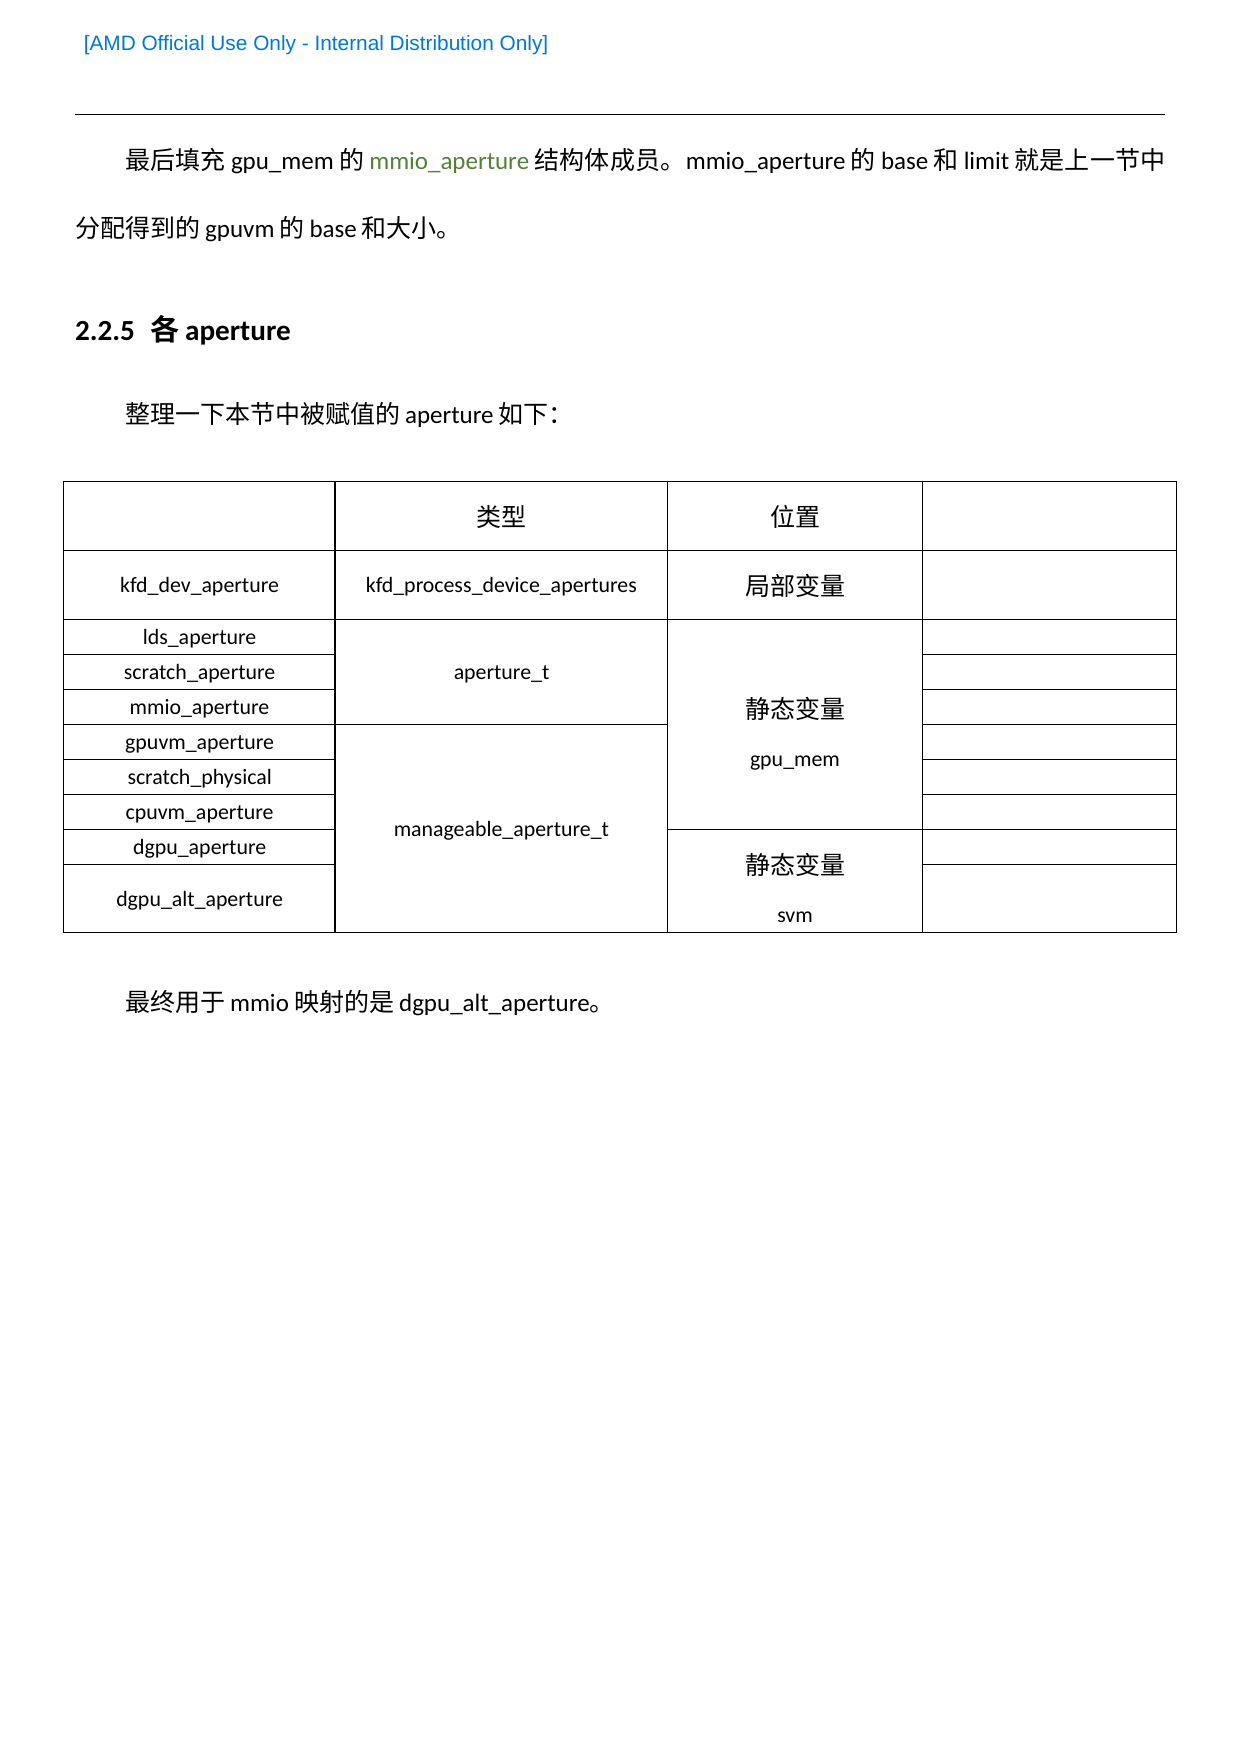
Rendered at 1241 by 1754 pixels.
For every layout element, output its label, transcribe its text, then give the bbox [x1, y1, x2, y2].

table_cell 静态变量 svm [668, 830, 922, 932]
table_cell cpuvm_aperture [64, 795, 334, 829]
table_cell 局部变量 [668, 551, 922, 619]
table_cell [923, 620, 1176, 654]
table_cell aperture_t [336, 620, 667, 724]
table_cell [923, 551, 1176, 619]
subtitle 各aperture [75, 294, 1165, 362]
table_header [923, 482, 1176, 550]
table_cell kfd_process_device_apertures [336, 551, 667, 619]
table_cell [923, 795, 1176, 829]
table_cell [923, 725, 1176, 759]
table_cell lds_aperture [64, 620, 334, 654]
table_cell 静态变量 gpu_mem [668, 620, 922, 829]
table_cell gpuvm_aperture [64, 725, 334, 759]
table_cell manageable_aperture_t [336, 725, 667, 932]
table_header [64, 482, 334, 550]
table_cell [923, 690, 1176, 724]
table_cell mmio_aperture [64, 690, 334, 724]
table_header 位置 [668, 482, 922, 550]
table_cell [923, 830, 1176, 864]
table_cell dgpu_aperture [64, 830, 334, 864]
text 整理一下本节中被赋值的aperture如下： [75, 379, 1165, 447]
table_cell scratch_physical [64, 760, 334, 794]
table_cell dgpu_alt_aperture [64, 865, 334, 932]
table_cell scratch_aperture [64, 655, 334, 689]
table_header 类型 [336, 482, 667, 550]
table_cell [923, 865, 1176, 932]
table_cell [923, 760, 1176, 794]
table_cell [923, 655, 1176, 689]
text 最后填充gpu_mem的mmio_aperture结构体成员。mmio_aperture的base和limit就是上一节中分配得到的gpuvm的base和大小。 [75, 124, 1165, 260]
table_cell kfd_dev_aperture [64, 551, 334, 619]
text 最终用于mmio映射的是dgpu_alt_aperture。 [75, 967, 1165, 1035]
